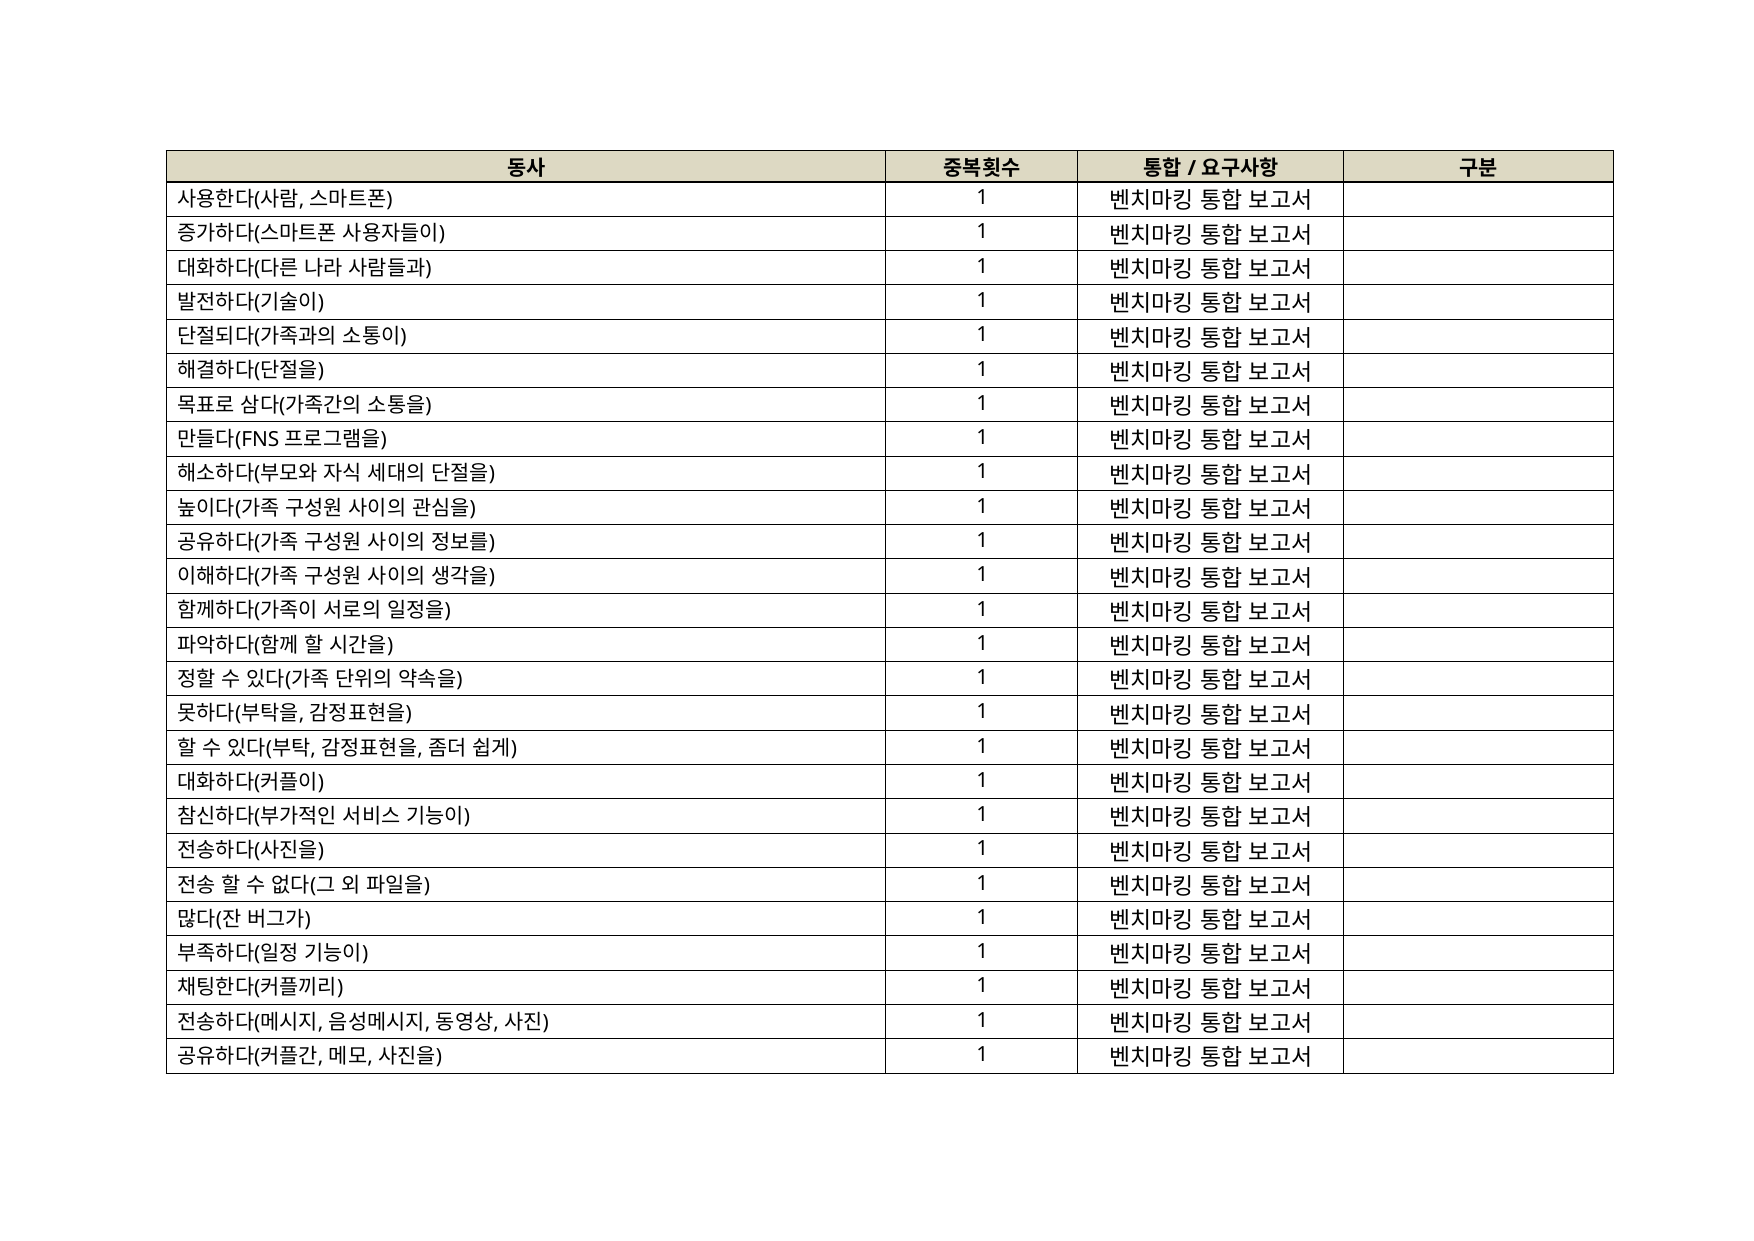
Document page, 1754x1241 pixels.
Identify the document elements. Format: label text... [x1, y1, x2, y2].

table_cell [1344, 422, 1613, 456]
table_cell [1344, 628, 1613, 661]
table_cell [1344, 457, 1613, 490]
table_cell [1344, 285, 1613, 318]
table_cell 벤치마킹 통합 보고서 [1078, 491, 1343, 524]
table_header 통합 / 요구사항 [1078, 151, 1343, 181]
table_cell 파악하다(함께 할 시간을) [167, 628, 885, 661]
table_cell 1 [886, 354, 1077, 387]
table_cell [1344, 936, 1613, 969]
table_cell 벤치마킹 통합 보고서 [1078, 662, 1343, 695]
table_cell [1344, 388, 1613, 421]
table_cell 1 [886, 628, 1077, 661]
table_cell 벤치마킹 통합 보고서 [1078, 902, 1343, 935]
table_cell 1 [886, 868, 1077, 901]
table_cell [1344, 217, 1613, 250]
table_cell 벤치마킹 통합 보고서 [1078, 731, 1343, 764]
table_cell [1344, 594, 1613, 627]
table_cell 1 [886, 388, 1077, 421]
table_cell 벤치마킹 통합 보고서 [1078, 799, 1343, 832]
table_cell 전송하다(사진을) [167, 834, 885, 867]
table_cell 벤치마킹 통합 보고서 [1078, 422, 1343, 456]
table_cell 벤치마킹 통합 보고서 [1078, 834, 1343, 867]
table_cell 1 [886, 1039, 1077, 1072]
table_cell 벤치마킹 통합 보고서 [1078, 1005, 1343, 1038]
table_cell 1 [886, 765, 1077, 798]
table_cell 1 [886, 902, 1077, 935]
table_cell 단절되다(가족과의 소통이) [167, 320, 885, 353]
table_cell 벤치마킹 통합 보고서 [1078, 594, 1343, 627]
table_cell [1344, 662, 1613, 695]
table_cell 할 수 있다(부탁, 감정표현을, 좀더 쉽게) [167, 731, 885, 764]
table_cell 1 [886, 491, 1077, 524]
table_cell 대화하다(커플이) [167, 765, 885, 798]
table_cell 벤치마킹 통합 보고서 [1078, 285, 1343, 318]
table_cell 벤치마킹 통합 보고서 [1078, 936, 1343, 969]
table_cell 부족하다(일정 기능이) [167, 936, 885, 969]
table_cell 1 [886, 525, 1077, 558]
table_cell 벤치마킹 통합 보고서 [1078, 765, 1343, 798]
table_cell 벤치마킹 통합 보고서 [1078, 559, 1343, 593]
table_cell 공유하다(커플간, 메모, 사진을) [167, 1039, 885, 1072]
table_cell 벤치마킹 통합 보고서 [1078, 1039, 1343, 1072]
table_cell [1344, 1039, 1613, 1072]
table_cell [1344, 799, 1613, 832]
table_cell [1344, 902, 1613, 935]
table_cell 1 [886, 662, 1077, 695]
table_cell [1344, 971, 1613, 1004]
table_cell 참신하다(부가적인 서비스 기능이) [167, 799, 885, 832]
table_cell 1 [886, 320, 1077, 353]
table_cell 벤치마킹 통합 보고서 [1078, 696, 1343, 730]
table_cell 1 [886, 559, 1077, 593]
table_cell 1 [886, 971, 1077, 1004]
table_cell 해소하다(부모와 자식 세대의 단절을) [167, 457, 885, 490]
table_cell 1 [886, 285, 1077, 318]
table_cell 못하다(부탁을, 감정표현을) [167, 696, 885, 730]
table_cell 벤치마킹 통합 보고서 [1078, 525, 1343, 558]
table_cell [1344, 354, 1613, 387]
table_cell 1 [886, 936, 1077, 969]
table_cell 벤치마킹 통합 보고서 [1078, 251, 1343, 284]
table_cell [1344, 525, 1613, 558]
table_cell 벤치마킹 통합 보고서 [1078, 457, 1343, 490]
table_cell 발전하다(기술이) [167, 285, 885, 318]
table_cell 이해하다(가족 구성원 사이의 생각을) [167, 559, 885, 593]
table_cell 정할 수 있다(가족 단위의 약속을) [167, 662, 885, 695]
table_cell [1344, 251, 1613, 284]
table_cell [1344, 731, 1613, 764]
table_cell 전송하다(메시지, 음성메시지, 동영상, 사진) [167, 1005, 885, 1038]
table_cell 전송 할 수 없다(그 외 파일을) [167, 868, 885, 901]
table_cell 대화하다(다른 나라 사람들과) [167, 251, 885, 284]
table_cell [1344, 320, 1613, 353]
table_cell 1 [886, 834, 1077, 867]
table_cell 증가하다(스마트폰 사용자들이) [167, 217, 885, 250]
table_cell 채팅한다(커플끼리) [167, 971, 885, 1004]
table_cell 벤치마킹 통합 보고서 [1078, 320, 1343, 353]
table_cell 만들다(FNS 프로그램을) [167, 422, 885, 456]
table_cell 1 [886, 594, 1077, 627]
table_cell 1 [886, 251, 1077, 284]
table_cell 벤치마킹 통합 보고서 [1078, 217, 1343, 250]
table_cell 1 [886, 457, 1077, 490]
table_cell 1 [886, 217, 1077, 250]
table_cell 1 [886, 731, 1077, 764]
table_cell 1 [886, 1005, 1077, 1038]
table_cell 벤치마킹 통합 보고서 [1078, 628, 1343, 661]
table_cell 공유하다(가족 구성원 사이의 정보를) [167, 525, 885, 558]
table_cell [1344, 696, 1613, 730]
table_cell 1 [886, 183, 1077, 216]
table_cell 벤치마킹 통합 보고서 [1078, 971, 1343, 1004]
table_header 중복횟수 [886, 151, 1077, 181]
table_cell [1344, 559, 1613, 593]
table_cell [1344, 868, 1613, 901]
table_header 동사 [167, 151, 885, 181]
table_cell [1344, 834, 1613, 867]
table_cell 높이다(가족 구성원 사이의 관심을) [167, 491, 885, 524]
table_cell 많다(잔 버그가) [167, 902, 885, 935]
table_cell 벤치마킹 통합 보고서 [1078, 868, 1343, 901]
table_cell [1344, 491, 1613, 524]
table_header 구분 [1344, 151, 1613, 181]
table_cell 함께하다(가족이 서로의 일정을) [167, 594, 885, 627]
table_cell [1344, 765, 1613, 798]
table_cell 벤치마킹 통합 보고서 [1078, 388, 1343, 421]
table_cell 1 [886, 422, 1077, 456]
table_cell 목표로 삼다(가족간의 소통을) [167, 388, 885, 421]
table_cell 해결하다(단절을) [167, 354, 885, 387]
table_cell [1344, 1005, 1613, 1038]
table_cell 1 [886, 696, 1077, 730]
table_cell 벤치마킹 통합 보고서 [1078, 354, 1343, 387]
table_cell 1 [886, 799, 1077, 832]
table_cell 벤치마킹 통합 보고서 [1078, 183, 1343, 216]
table_cell [1344, 183, 1613, 216]
table_cell 사용한다(사람, 스마트폰) [167, 183, 885, 216]
